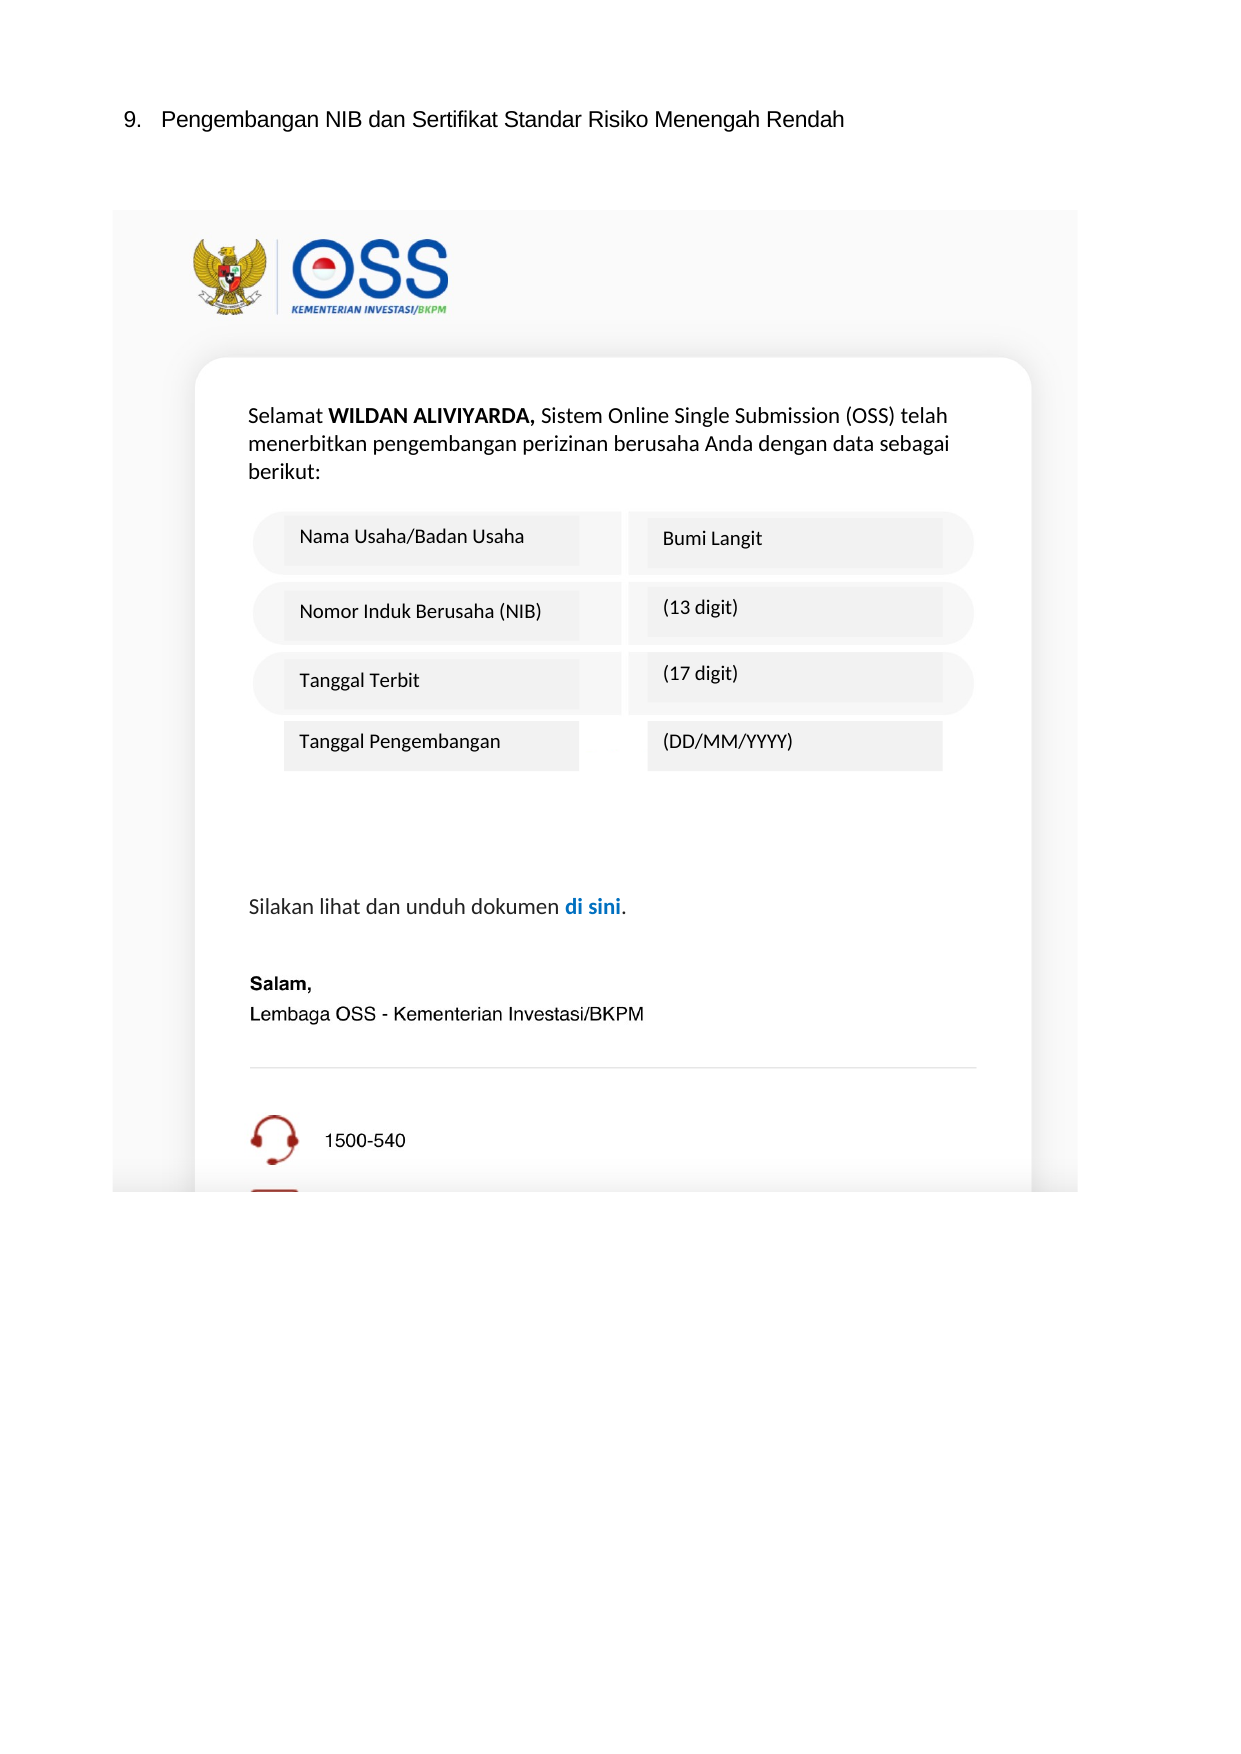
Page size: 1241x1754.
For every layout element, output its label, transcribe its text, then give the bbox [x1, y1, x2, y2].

list Pengembangan NIB dan Sertifikat Standar Risiko Menengah Rendah [123, 106, 1128, 133]
picture [112, 210, 1078, 1192]
